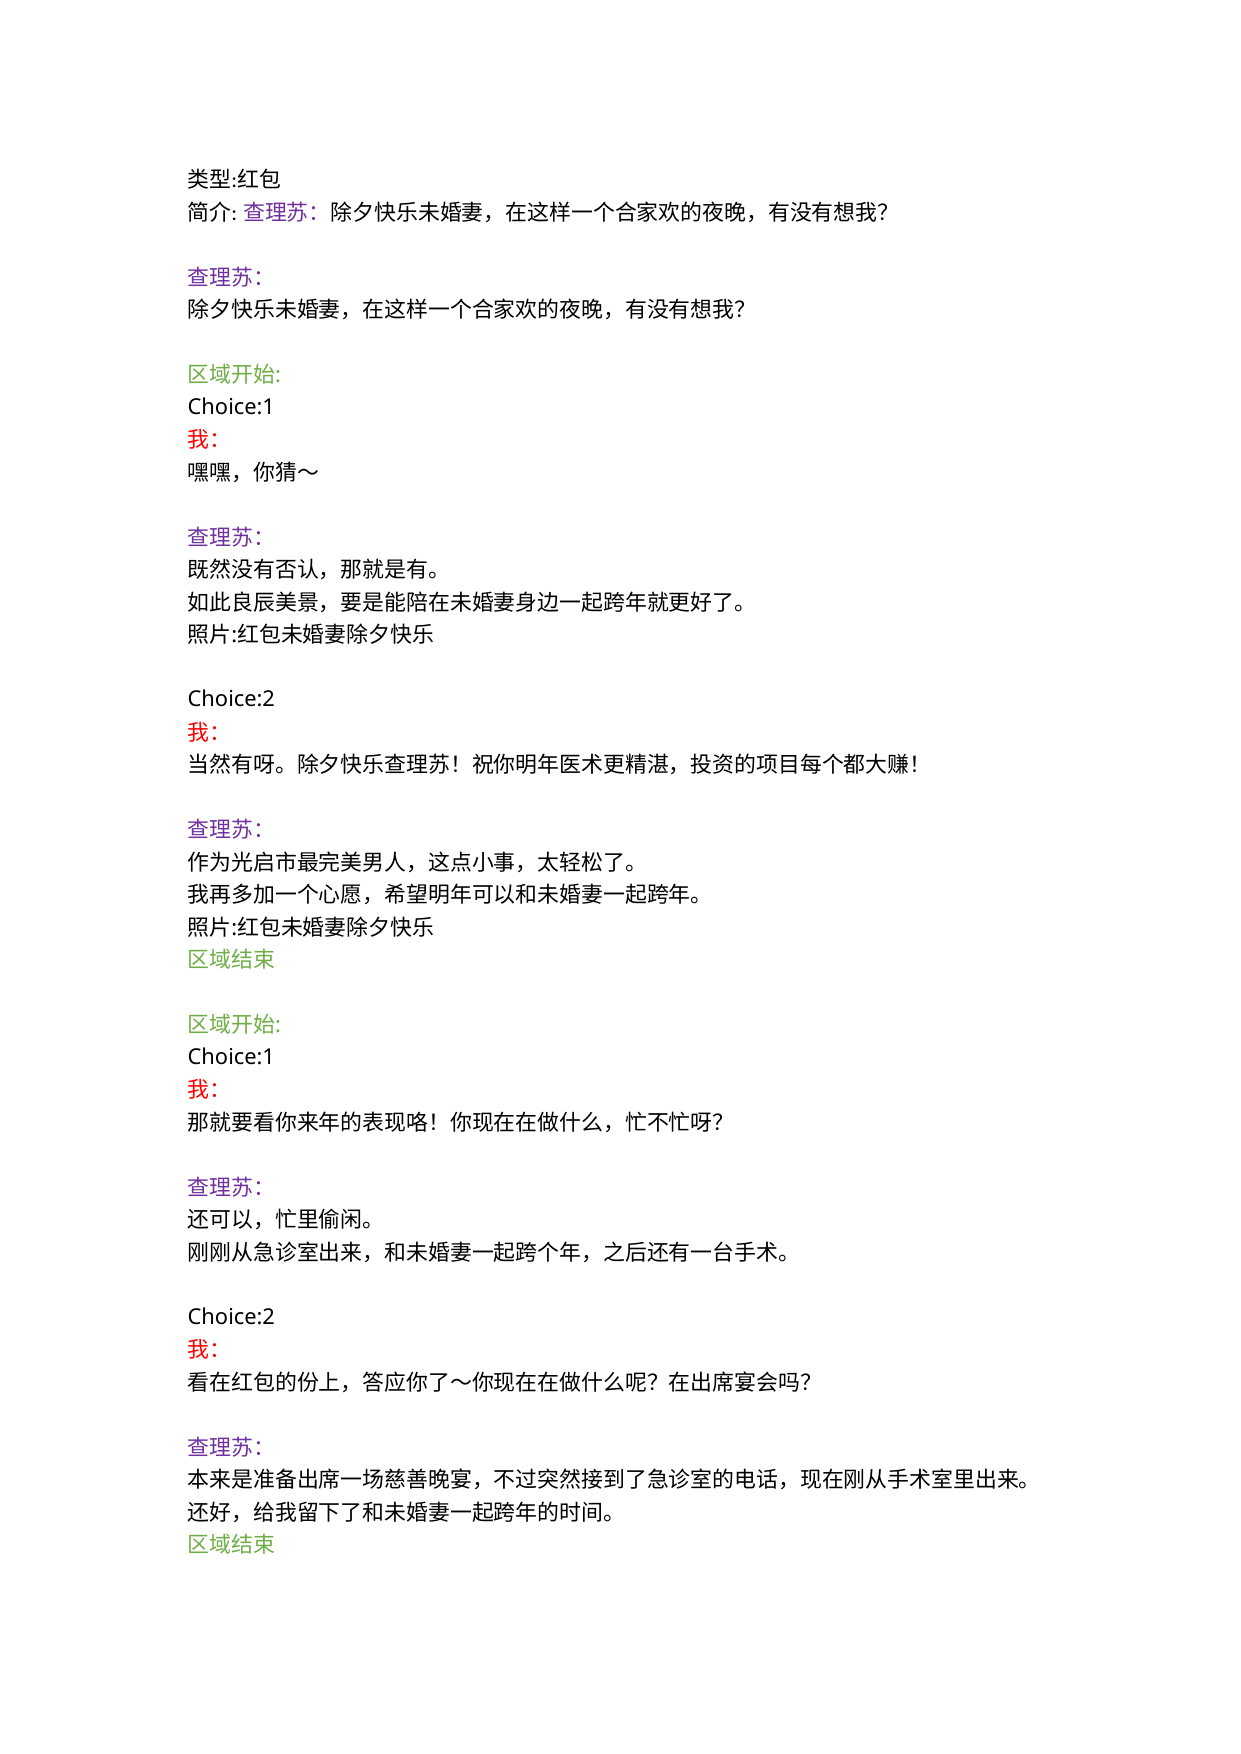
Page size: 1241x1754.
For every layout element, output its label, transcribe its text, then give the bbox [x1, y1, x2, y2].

text 还好，给我留下了和未婚妻一起跨年的时间。 [187, 1494, 1053, 1527]
text 类型:红包 [187, 162, 1053, 194]
text Choice:2 [187, 1299, 1053, 1332]
text 我再多加一个心愿，希望明年可以和未婚妻一起跨年。 [187, 877, 1053, 909]
text 区域开始: [187, 357, 1053, 389]
text 查理苏： [187, 1169, 1053, 1202]
text 当然有呀。除夕快乐查理苏！祝你明年医术更精湛，投资的项目每个都大赚！ [187, 747, 1053, 779]
text 查理苏： [187, 1429, 1053, 1462]
text 我： [187, 1332, 1053, 1364]
text 我： [187, 1072, 1053, 1104]
text 查理苏： [187, 519, 1053, 552]
text 简介: 查理苏：除夕快乐未婚妻，在这样一个合家欢的夜晚，有没有想我？ [187, 194, 1053, 227]
text 如此良辰美景，要是能陪在未婚妻身边一起跨年就更好了。 [187, 584, 1053, 617]
text 我： [187, 714, 1053, 747]
text 区域结束 [187, 1527, 1053, 1559]
text Choice:2 [187, 682, 1053, 714]
text 区域结束 [187, 942, 1053, 974]
text 嘿嘿，你猜～ [187, 454, 1053, 487]
text Choice:1 [187, 1039, 1053, 1072]
text Choice:1 [187, 389, 1053, 422]
text 本来是准备出席一场慈善晚宴，不过突然接到了急诊室的电话，现在刚从手术室里出来。 [187, 1462, 1053, 1494]
text 看在红包的份上，答应你了～你现在在做什么呢？在出席宴会吗？ [187, 1364, 1053, 1397]
text 照片:红包未婚妻除夕快乐 [187, 909, 1053, 942]
text 区域开始: [187, 1007, 1053, 1039]
text 刚刚从急诊室出来，和未婚妻一起跨个年，之后还有一台手术。 [187, 1234, 1053, 1267]
text 查理苏： [187, 259, 1053, 292]
text 查理苏： [187, 812, 1053, 844]
text 那就要看你来年的表现咯！你现在在做什么，忙不忙呀？ [187, 1104, 1053, 1137]
text 除夕快乐未婚妻，在这样一个合家欢的夜晚，有没有想我？ [187, 292, 1053, 324]
text 还可以，忙里偷闲。 [187, 1202, 1053, 1234]
text 我： [187, 422, 1053, 454]
text 作为光启市最完美男人，这点小事，太轻松了。 [187, 844, 1053, 877]
text 照片:红包未婚妻除夕快乐 [187, 617, 1053, 649]
text 既然没有否认，那就是有。 [187, 552, 1053, 584]
